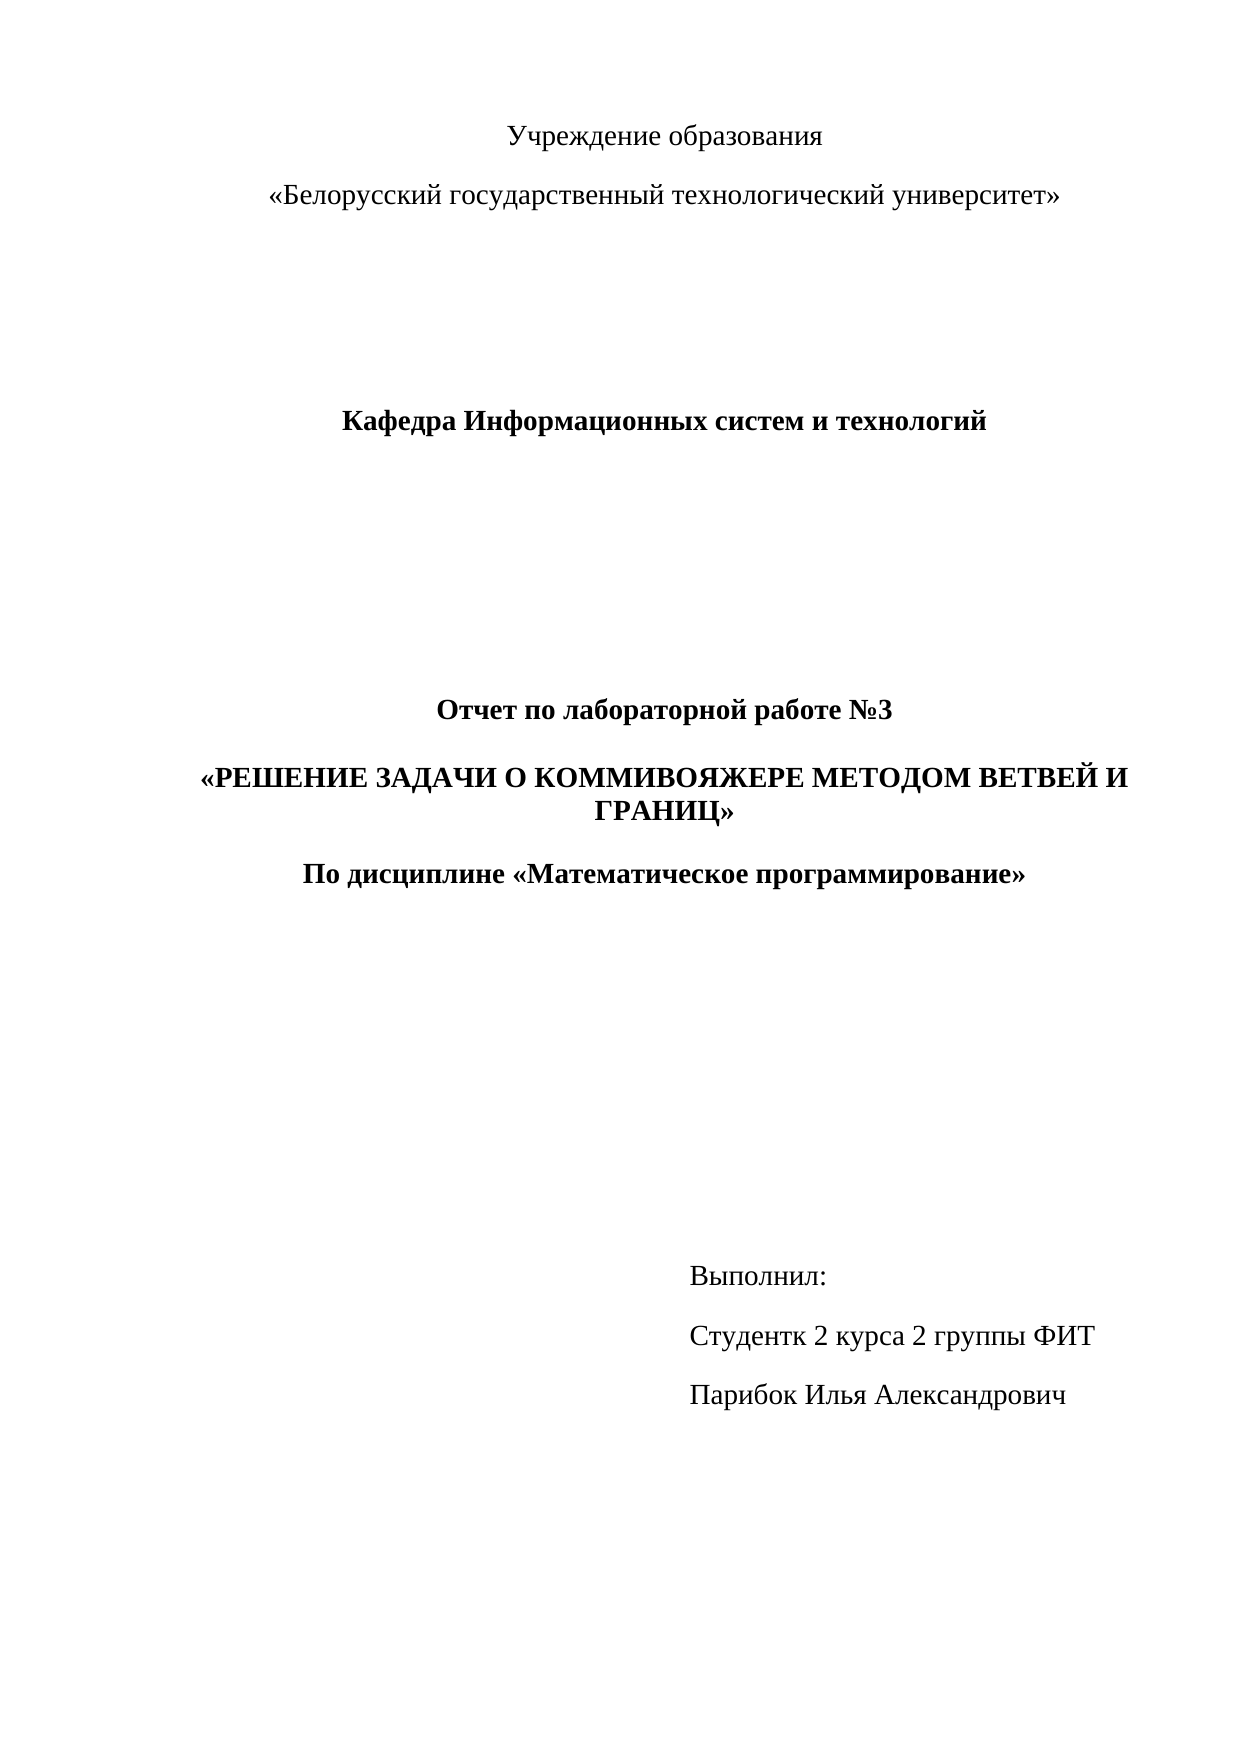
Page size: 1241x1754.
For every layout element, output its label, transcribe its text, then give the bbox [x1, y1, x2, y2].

text Отчет по лабораторной работе №3 [177, 692, 1152, 726]
text Учреждение образования [177, 118, 1152, 152]
text По дисциплине «Математическое программирование» [177, 856, 1152, 889]
text «Белорусский государственный технологический университет» [177, 177, 1152, 211]
text Кафедра Информационных систем и технологий [177, 403, 1152, 437]
text «РЕШЕНИЕ ЗАДАЧИ О КОММИВОЯЖЕРЕ МЕТОДОМ ВЕТВЕЙ И ГРАНИЦ» [177, 760, 1152, 827]
